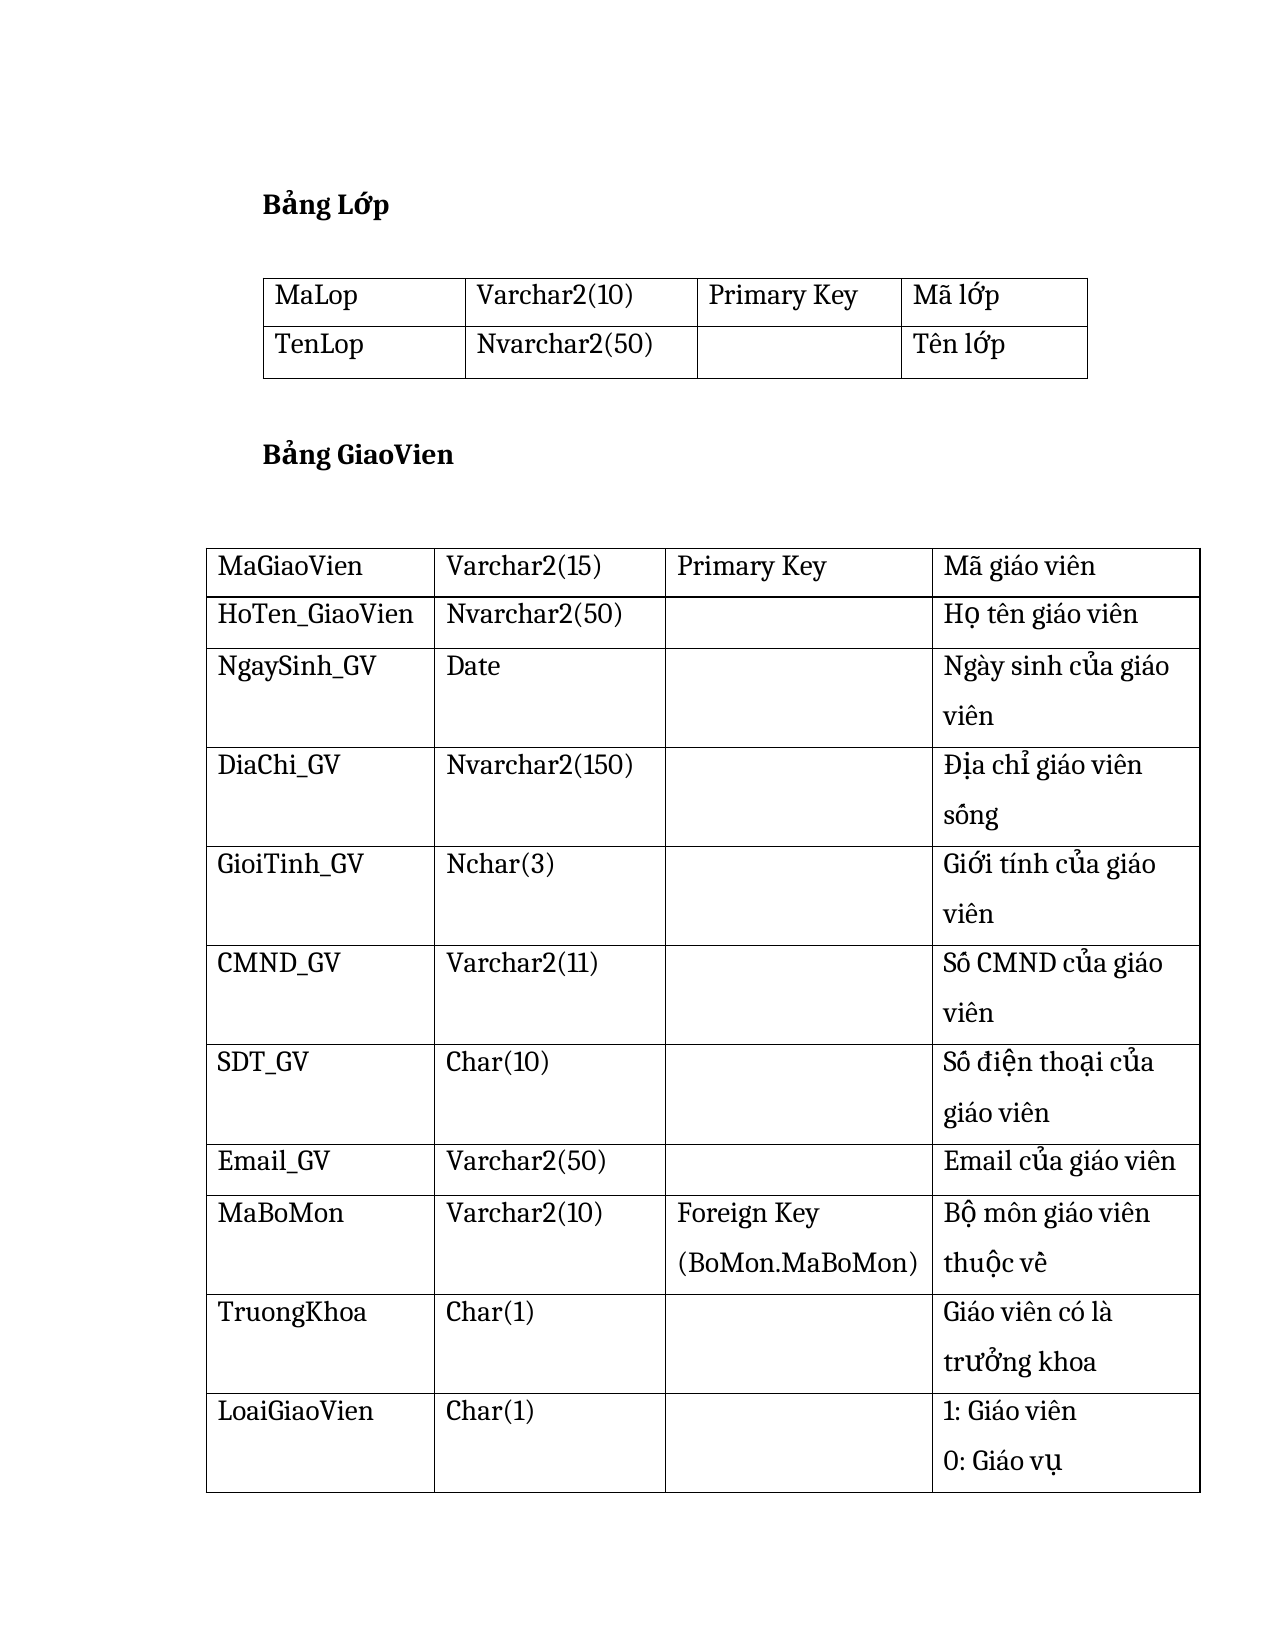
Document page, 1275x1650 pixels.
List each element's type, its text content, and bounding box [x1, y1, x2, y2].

table_cell Địa chỉ giáo viên sống [933, 748, 1199, 846]
table_cell [666, 748, 932, 846]
table_cell Email_GV [207, 1145, 434, 1195]
table_cell [666, 1145, 932, 1195]
table_cell DiaChi_GV [207, 748, 434, 846]
table_cell Số điện thoại của giáo viên [933, 1045, 1199, 1143]
text Bảng GiaoVien [187, 438, 1087, 471]
table_header Primary Key [666, 549, 932, 596]
table_cell Date [435, 649, 665, 747]
table_cell [698, 327, 901, 377]
table_cell SDT_GV [207, 1045, 434, 1143]
table_cell LoaiGiaoVien [207, 1394, 434, 1492]
table_cell Nchar(3) [435, 847, 665, 945]
list Bảng Lớp [262, 188, 1087, 222]
table_cell Varchar2(11) [435, 946, 665, 1044]
table_header Mã lớp [902, 279, 1087, 326]
table_cell HoTen_GiaoVien [207, 598, 434, 648]
table_cell [666, 649, 932, 747]
table_cell [666, 847, 932, 945]
table_header MaLop [264, 279, 465, 326]
table_cell Char(10) [435, 1045, 665, 1143]
table_cell Email của giáo viên [933, 1145, 1199, 1195]
table_cell Số CMND của giáo viên [933, 946, 1199, 1044]
table_header MaGiaoVien [207, 549, 434, 596]
table_cell TenLop [264, 327, 465, 377]
table_cell Foreign Key (BoMon.MaBoMon) [666, 1196, 932, 1294]
table_cell Ngày sinh của giáo viên [933, 649, 1199, 747]
table_cell [666, 598, 932, 648]
table_cell Giáo viên có là trưởng khoa [933, 1295, 1199, 1393]
table_cell Nvarchar2(50) [435, 598, 665, 648]
table_cell Nvarchar2(150) [435, 748, 665, 846]
table_cell MaBoMon [207, 1196, 434, 1294]
table_cell NgaySinh_GV [207, 649, 434, 747]
table_cell GioiTinh_GV [207, 847, 434, 945]
table_cell 1: Giáo viên 0: Giáo vụ [933, 1394, 1199, 1492]
table_header Mã giáo viên [933, 549, 1199, 596]
table_cell Giới tính của giáo viên [933, 847, 1199, 945]
table_cell Tên lớp [902, 327, 1087, 377]
table_cell [666, 946, 932, 1044]
table_header Primary Key [698, 279, 901, 326]
table_header Varchar2(15) [435, 549, 665, 596]
table_cell Char(1) [435, 1295, 665, 1393]
table_cell CMND_GV [207, 946, 434, 1044]
table_cell TruongKhoa [207, 1295, 434, 1393]
table_cell Varchar2(10) [435, 1196, 665, 1294]
table_cell [666, 1295, 932, 1393]
table_header Varchar2(10) [466, 279, 697, 326]
table_cell [666, 1394, 932, 1492]
table_cell Varchar2(50) [435, 1145, 665, 1195]
table_cell Nvarchar2(50) [466, 327, 697, 377]
table_cell Họ tên giáo viên [933, 598, 1199, 648]
table_cell Char(1) [435, 1394, 665, 1492]
table_cell [666, 1045, 932, 1143]
table_cell Bộ môn giáo viên thuộc về [933, 1196, 1199, 1294]
